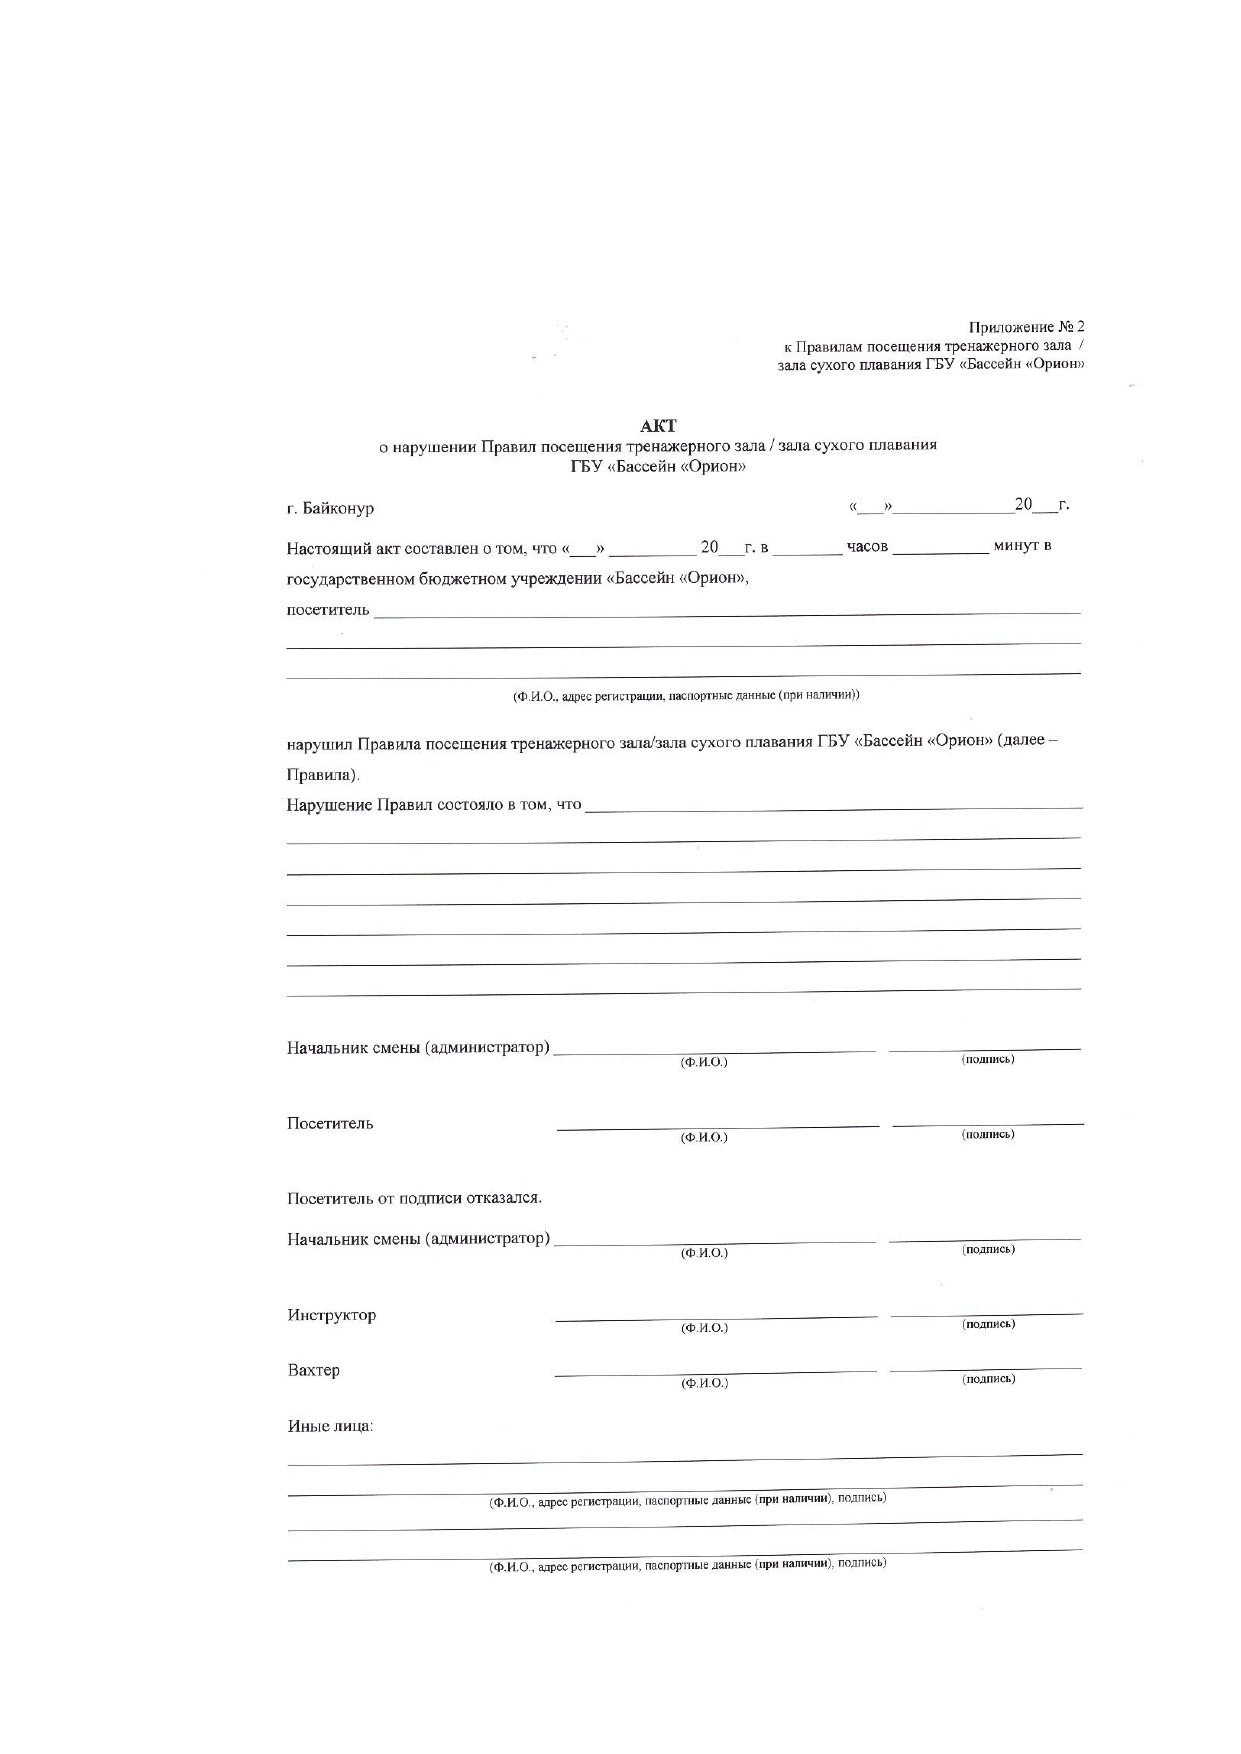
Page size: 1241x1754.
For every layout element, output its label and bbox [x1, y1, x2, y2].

picture [177, 277, 1151, 1618]
